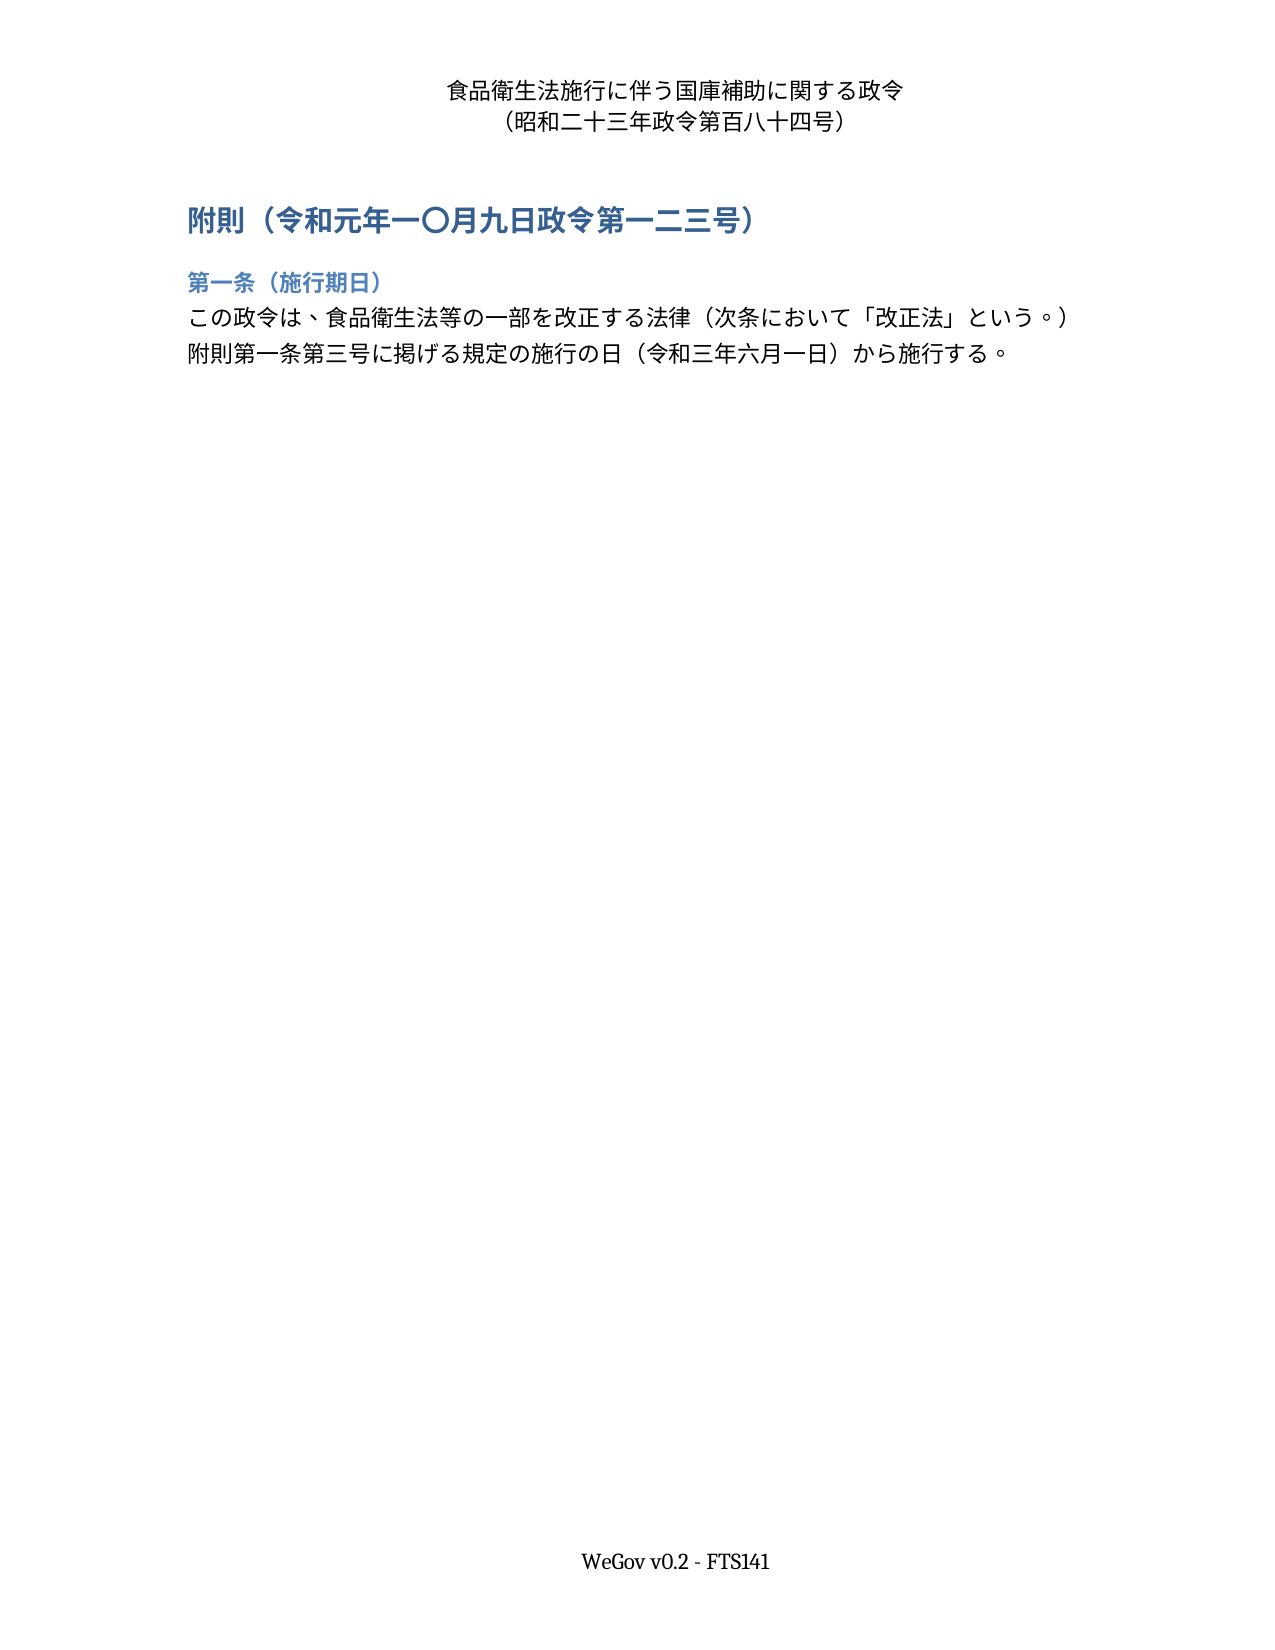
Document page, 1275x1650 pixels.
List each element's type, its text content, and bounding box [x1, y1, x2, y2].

subtitle 第一条（施行期日） [187, 266, 1087, 298]
text この政令は、食品衛生法等の一部を改正する法律（次条において「改正法」という。）附則第一条第三号に掲げる規定の施行の日（令和三年六月一日）から施行する。 [187, 302, 1087, 369]
subtitle 附則（令和元年一〇月九日政令第一二三号） [187, 200, 1087, 240]
